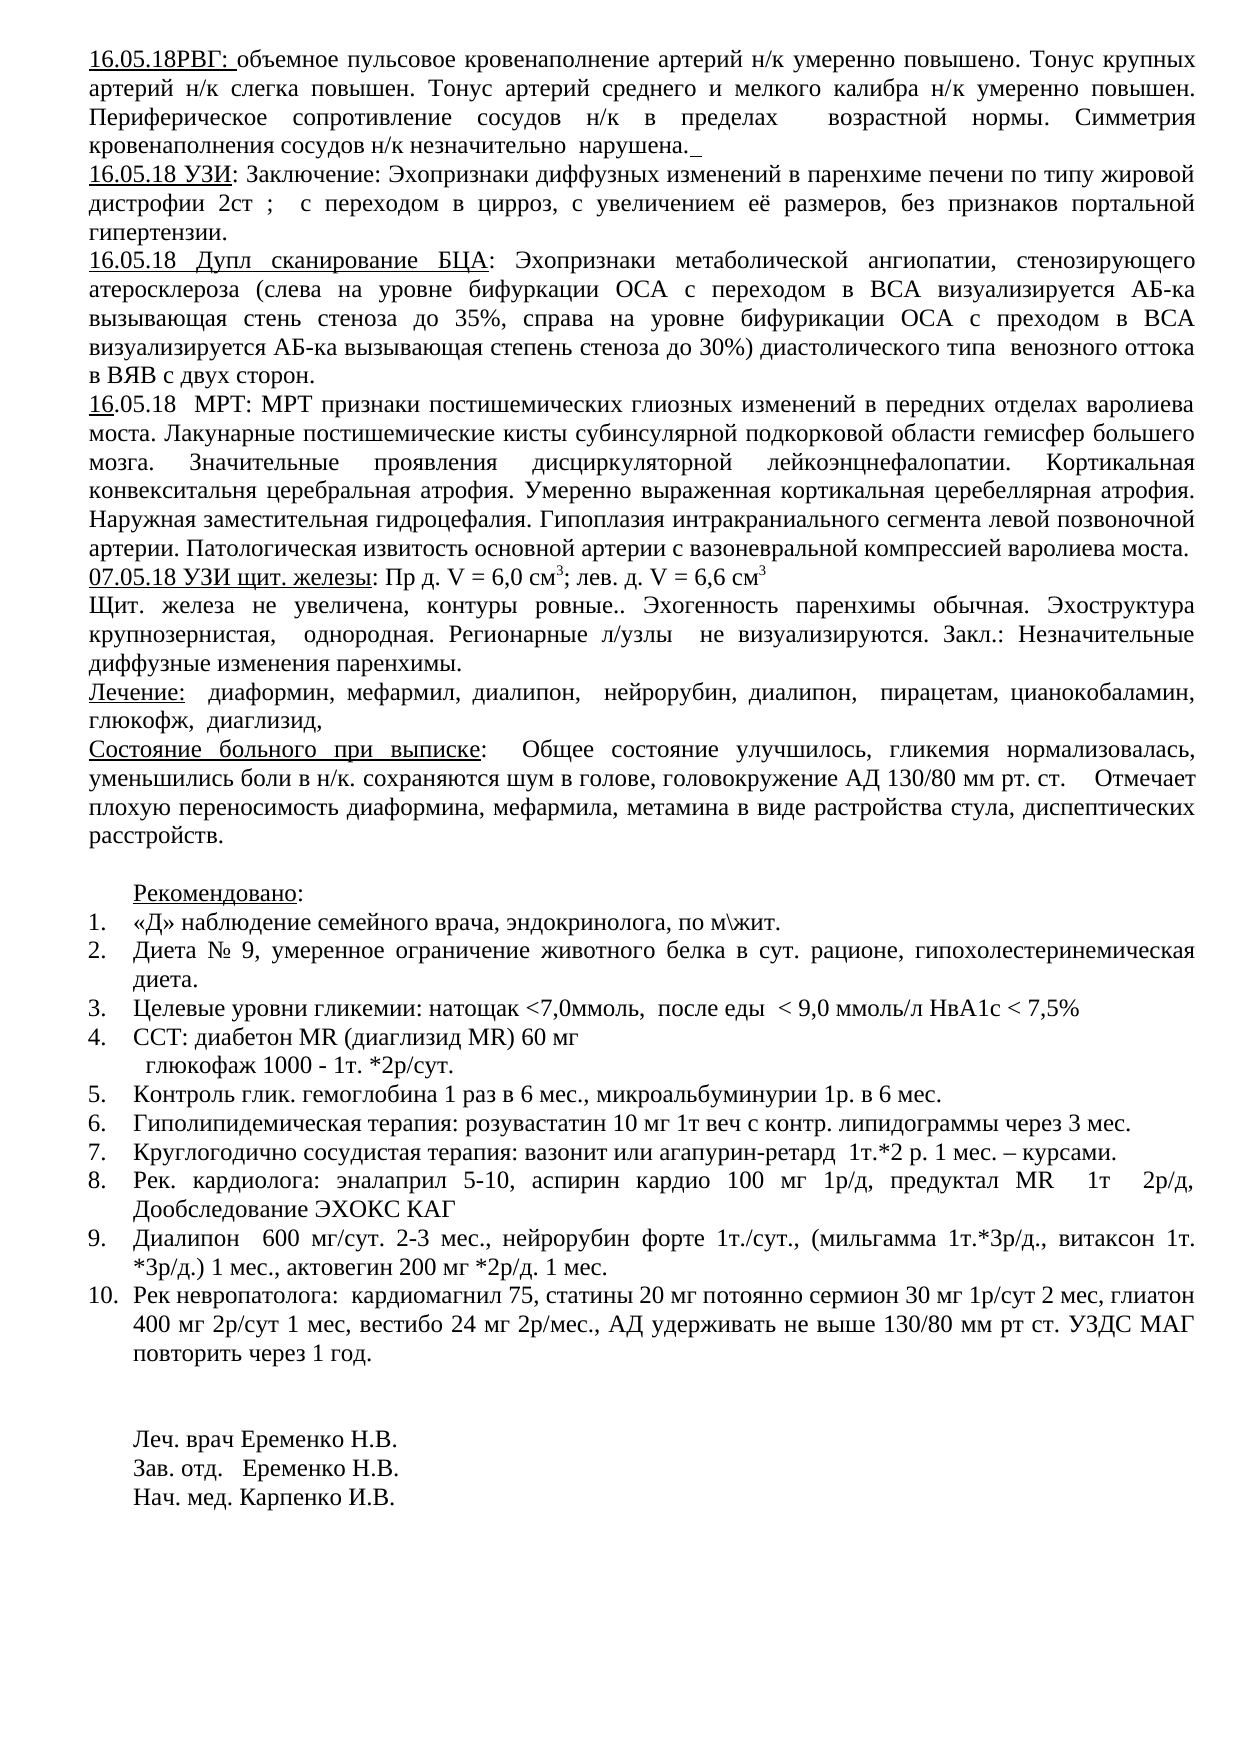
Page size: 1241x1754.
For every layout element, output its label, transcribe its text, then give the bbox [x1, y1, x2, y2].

text Состояние больного при выписке: сохраняются шум в голове, головокружение АД 130/80 мм рт. ст. Отмечает плохую переносимость диаформина, мефармила, метамина в виде растройства стула, диспептических расстройств. [89, 734, 1196, 849]
list Диета № 9, умеренное ограничение животного белка в сут. рационе, гипохолестеринемическая диета. [88, 936, 1196, 993]
text Нач. мед. Карпенко И.В. [133, 1482, 1196, 1511]
list Круглогодично сосудистая терапия: вазонит или агапурин-ретард 1т.*2 р. 1 мес. – курсами. [88, 1137, 1196, 1166]
text 16.05.18 Дупл сканирование БЦА: Эхопризнаки метаболической ангиопатии, стенозирующего атеросклероза (слева на уровне бифуркации ОСА с переходом в ВСА визуализируется АБ-ка вызывающая стень стеноза до 35%, справа на уровне бифурикации ОСА с преходом в ВСА визуализируется АБ-ка вызывающая степень стеноза до 30%) диастолического типа венозного оттока в ВЯВ с двух сторон. [89, 246, 1196, 389]
text 16.05.18 УЗИ: Заключение: Эхопризнаки диффузных изменений в паренхиме печени по типу жировой дистрофии 2ст ; с переходом в цирроз, с увеличением её размеров, без признаков портальной гипертензии. [89, 159, 1196, 246]
list Рек. кардиолога: эналаприл 5-10, аспирин кардио 100 мг 1р/д, предуктал MR 1т 2р/д, Дообследование ЭХОКС КАГ [88, 1166, 1196, 1223]
list Контроль глик. гемоглобина 1 раз в 6 мес., 1р. в 6 мес. [88, 1079, 1196, 1108]
list Целевые уровни гликемии: натощак <ммоль, после еды < ммоль/л НвА1с < % [88, 993, 1196, 1022]
list Гиполипидемическая терапия: 10 мг 1т веч с контр. липидограммы через 3 мес. [88, 1108, 1196, 1137]
text глюкофаж 1000 - 1т. *2р/сут. [133, 1051, 1196, 1079]
list ССТ: диабетон МR (диаглизид МR) 60 мг [88, 1022, 1196, 1051]
text Леч. врач [133, 1424, 1196, 1453]
text Щит. железа не увеличена, контуры ровные.. Эхогенность паренхимы обычная. Эхоструктура крупнозернистая, однородная. Регионарные л/узлы не визуализируются. Закл.: Незначительные диффузные изменения паренхимы. [89, 591, 1196, 677]
list «Д» наблюдение семейного врача, эндокринолога, по м\жит. [88, 907, 1196, 936]
text Рекомендовано: [133, 878, 1196, 907]
text Лечение: диаформин, мефармил, диалипон, нейрорубин, диалипон, пирацетам, цианокобаламин, глюкофж, диаглизид, [89, 677, 1196, 734]
list 600 мг/сут. 2-3 мес., нейрорубин форте 1т./сут., (мильгамма 1т.*3р/д., витаксон 1т. *3р/д.) 1 мес., актовегин 200 мг *2р/д. 1 мес. [88, 1223, 1196, 1281]
text 16.05.18 МРТ: МРТ признаки постишемических глиозных изменений в передних отделах варолиева моста. Лакунарные постишемические кисты субинсулярной подкорковой области гемисфер большего мозга. Значительные проявления дисциркуляторной лейкоэнцнефалопатии. Кортикальная конвекситальня церебральная атрофия. Умеренно выраженная кортикальная церебеллярная атрофия. Наружная заместительная гидроцефалия. Гипоплазия интракраниального сегмента левой позвоночной артерии. Патологическая извитость основной артерии с вазоневральной компрессией варолиева моста. [89, 389, 1196, 562]
text 16.05.18РВГ: объемное пульсовое кровенаполнение артерий н/к . Тонус крупных артерий н/к Тонус артерий среднего и мелкого калибра н/к Периферическое сопротивление сосудов н/к . Симметрия кровенаполнения сосудов н/к незначительно нарушена. [89, 44, 1196, 159]
list Рек невропатолога: кардиомагнил 75, статины 20 мг потоянно сермион 30 мг 1р/сут 2 мес, глиатон 400 мг 2р/сут 1 мес, вестибо 24 мг 2р/мес., АД удерживать не выше 130/80 мм рт ст. УЗДС МАГ повторить через 1 год. [88, 1281, 1196, 1367]
text 07.05.18 УЗИ щит. железы: Пр д. V = 6,0 см3; лев. д. V = 6,6 см3 [89, 562, 1196, 591]
